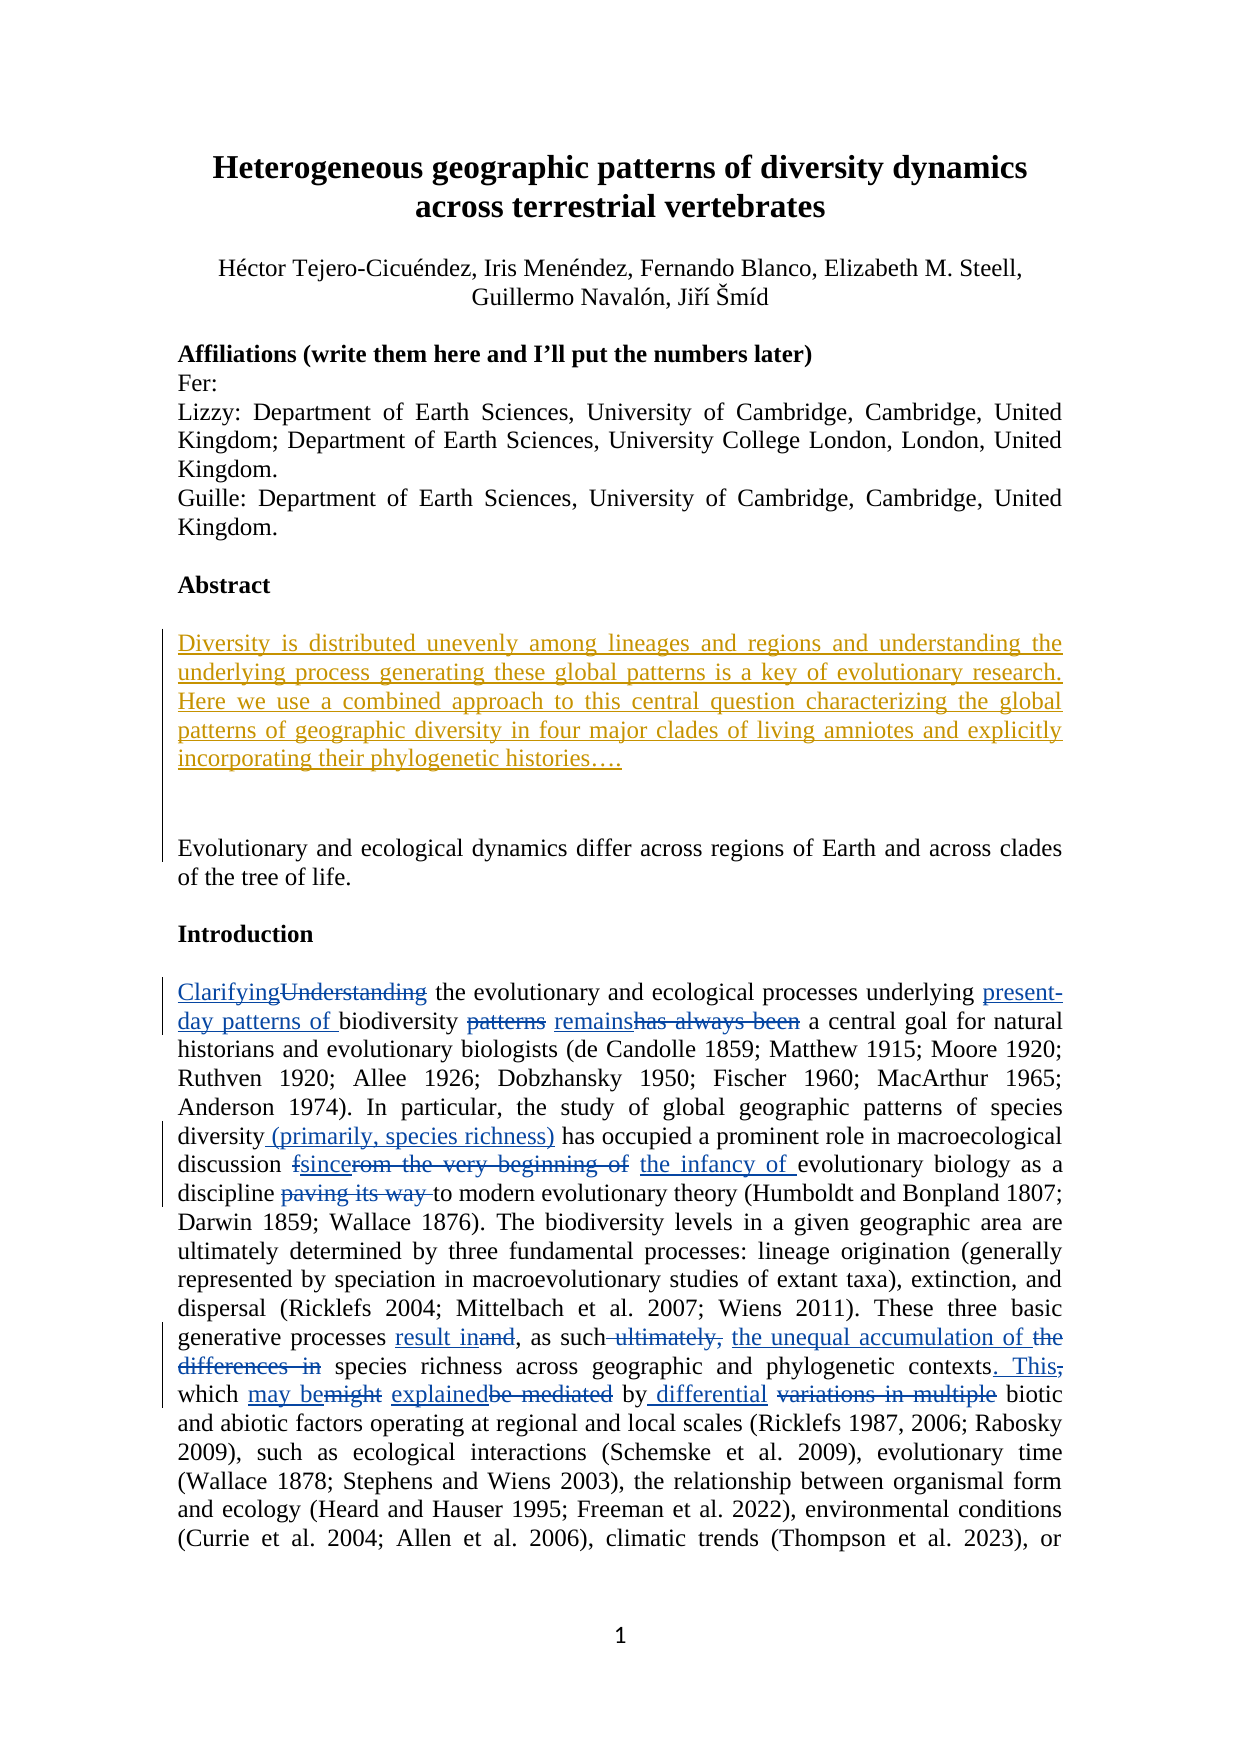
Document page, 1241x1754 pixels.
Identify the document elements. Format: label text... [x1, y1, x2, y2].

text Abstract [177, 569, 1063, 600]
text Introduction [177, 919, 1063, 948]
text Guille: Department of Earth Sciences, University of Cambridge, Cambridge, United Kingdom. [177, 483, 1063, 541]
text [177, 977, 1063, 1552]
text Lizzy: Department of Earth Sciences, University of Cambridge, Cambridge, United Kingdom; Department of Earth Sciences, University College London, London, United Kingdom. [177, 397, 1063, 483]
text Affiliations (write them here and I’ll put the numbers later) [177, 339, 1063, 368]
text Fer: [177, 368, 1063, 397]
text Evolutionary and ecological dynamics differ across regions of Earth and across clades of the tree of life. [177, 833, 1063, 891]
text Héctor Tejero-Cicuéndez, Iris Menéndez, Fernando Blanco, Elizabeth M. Steell, Guillermo Navalón, Jiří Šmíd [177, 253, 1063, 311]
text Heterogeneous geographic patterns of diversity dynamics across terrestrial vertebrates [177, 148, 1063, 224]
